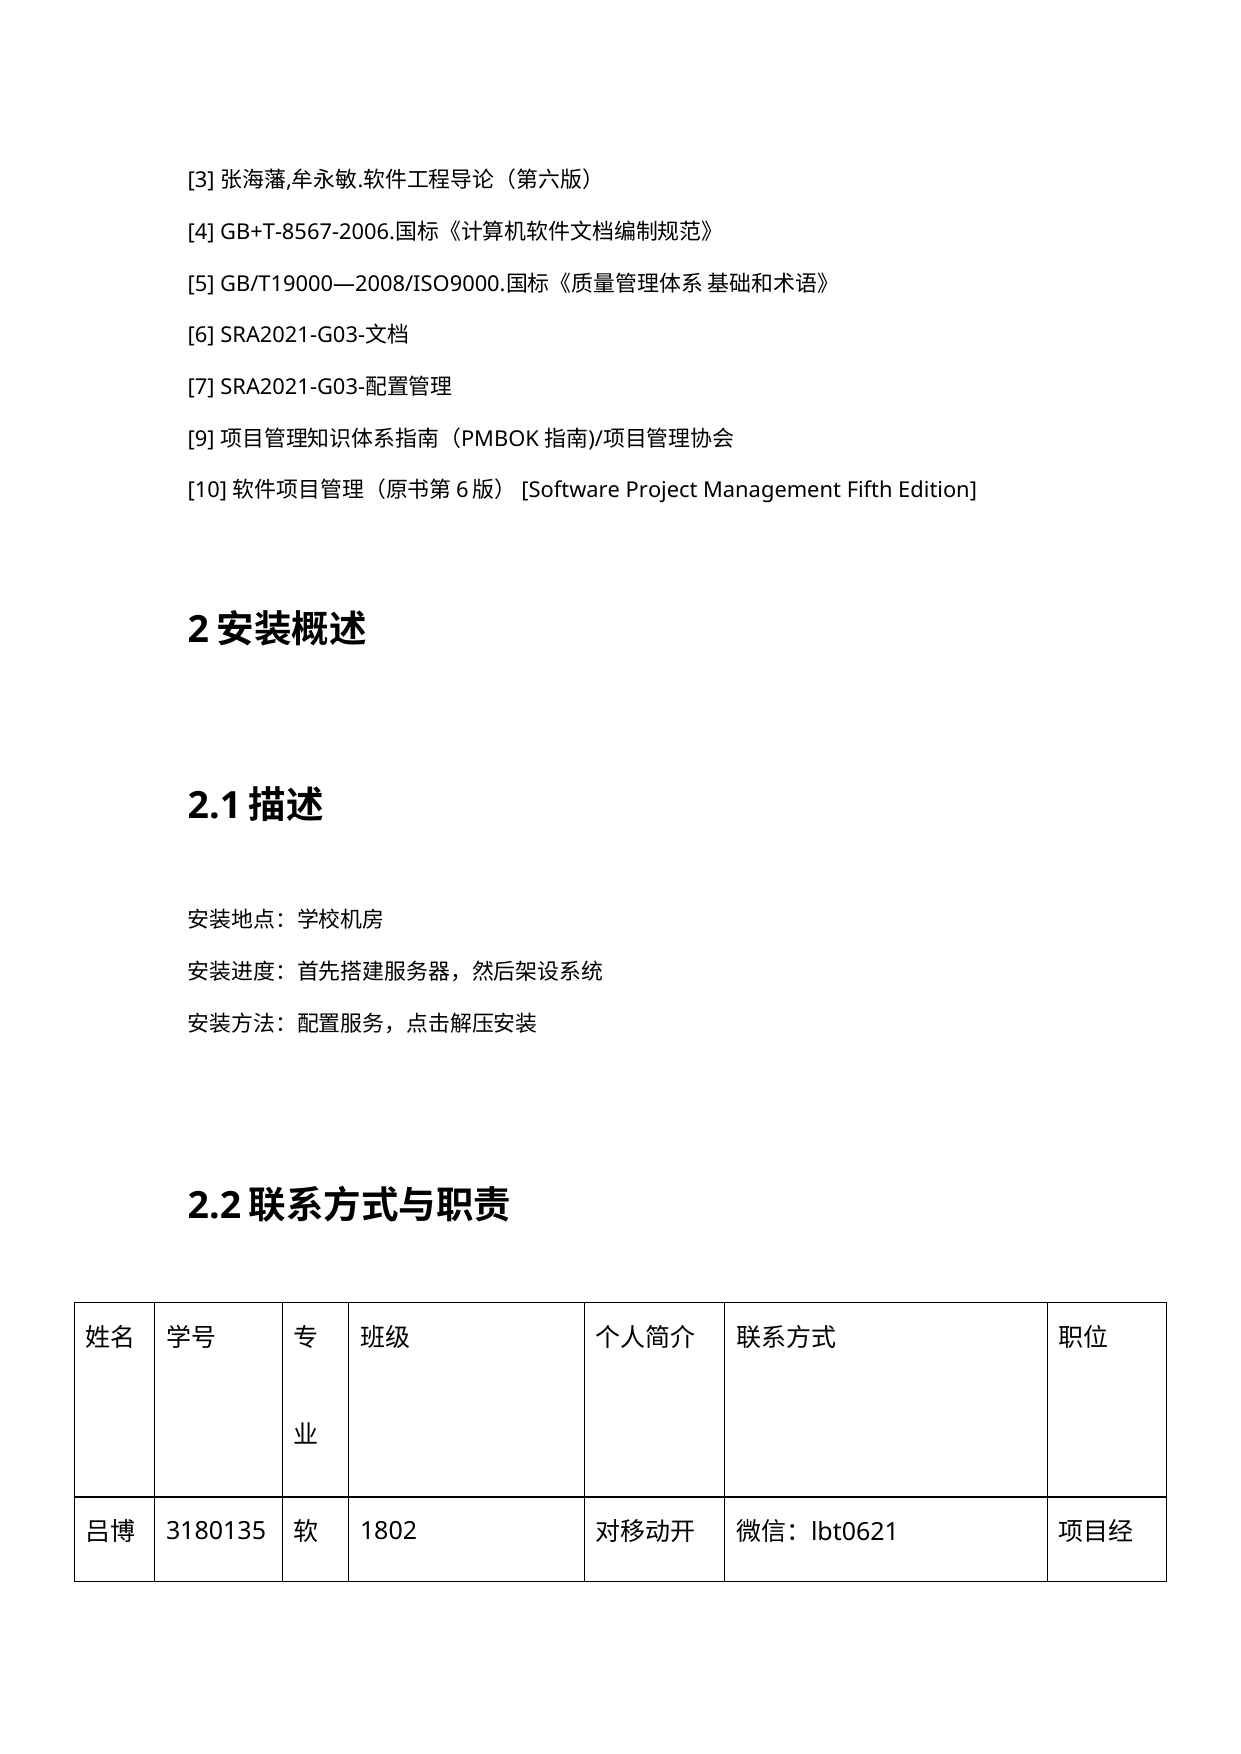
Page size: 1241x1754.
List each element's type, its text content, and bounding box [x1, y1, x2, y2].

text [9] 项目管理知识体系指南（PMBOK 指南)/项目管理协会 [187, 420, 1053, 453]
subtitle 2.2联系方式与职责 [187, 1170, 1053, 1235]
table_header 专业 [283, 1303, 348, 1496]
text 安装进度：首先搭建服务器，然后架设系统 [187, 953, 1053, 986]
table_header 联系方式 [725, 1303, 1047, 1496]
table_cell 31801350 [155, 1498, 282, 1581]
text 安装地点：学校机房 [187, 902, 1053, 934]
text 安装方法：配置服务，点击解压安装 [187, 1005, 1053, 1038]
table_cell 吕博图 [75, 1498, 154, 1581]
table_header 个人简介 [585, 1303, 724, 1496]
text [10] 软件项目管理（原书第6版） [Software Project Management Fifth Edition] [187, 472, 1053, 504]
text [3] 张海藩,牟永敏.软件工程导论（第六版） [187, 162, 1053, 194]
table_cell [725, 1498, 1047, 1581]
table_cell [585, 1498, 724, 1581]
text [7] SRA2021-G03-配置管理 [187, 369, 1053, 401]
subtitle 2.1描述 [187, 770, 1053, 835]
text [4] GB+T-8567-2006.国标《计算机软件文档编制规范》 [187, 214, 1053, 246]
text [6] SRA2021-G03-文档 [187, 317, 1053, 349]
table_header 班级 [349, 1303, 584, 1496]
table_header 姓名 [75, 1303, 154, 1496]
table_cell 1802 [349, 1498, 584, 1581]
table_cell 项目经理 [1048, 1498, 1166, 1581]
table_header 学号 [155, 1303, 282, 1496]
text [5] GB/T19000—2008/ISO9000.国标《质量管理体系 基础和术语》 [187, 265, 1053, 298]
subtitle 2安装概述 [187, 594, 1053, 659]
table_cell 软件工程 [283, 1498, 348, 1581]
table_header 职位 [1048, 1303, 1166, 1496]
